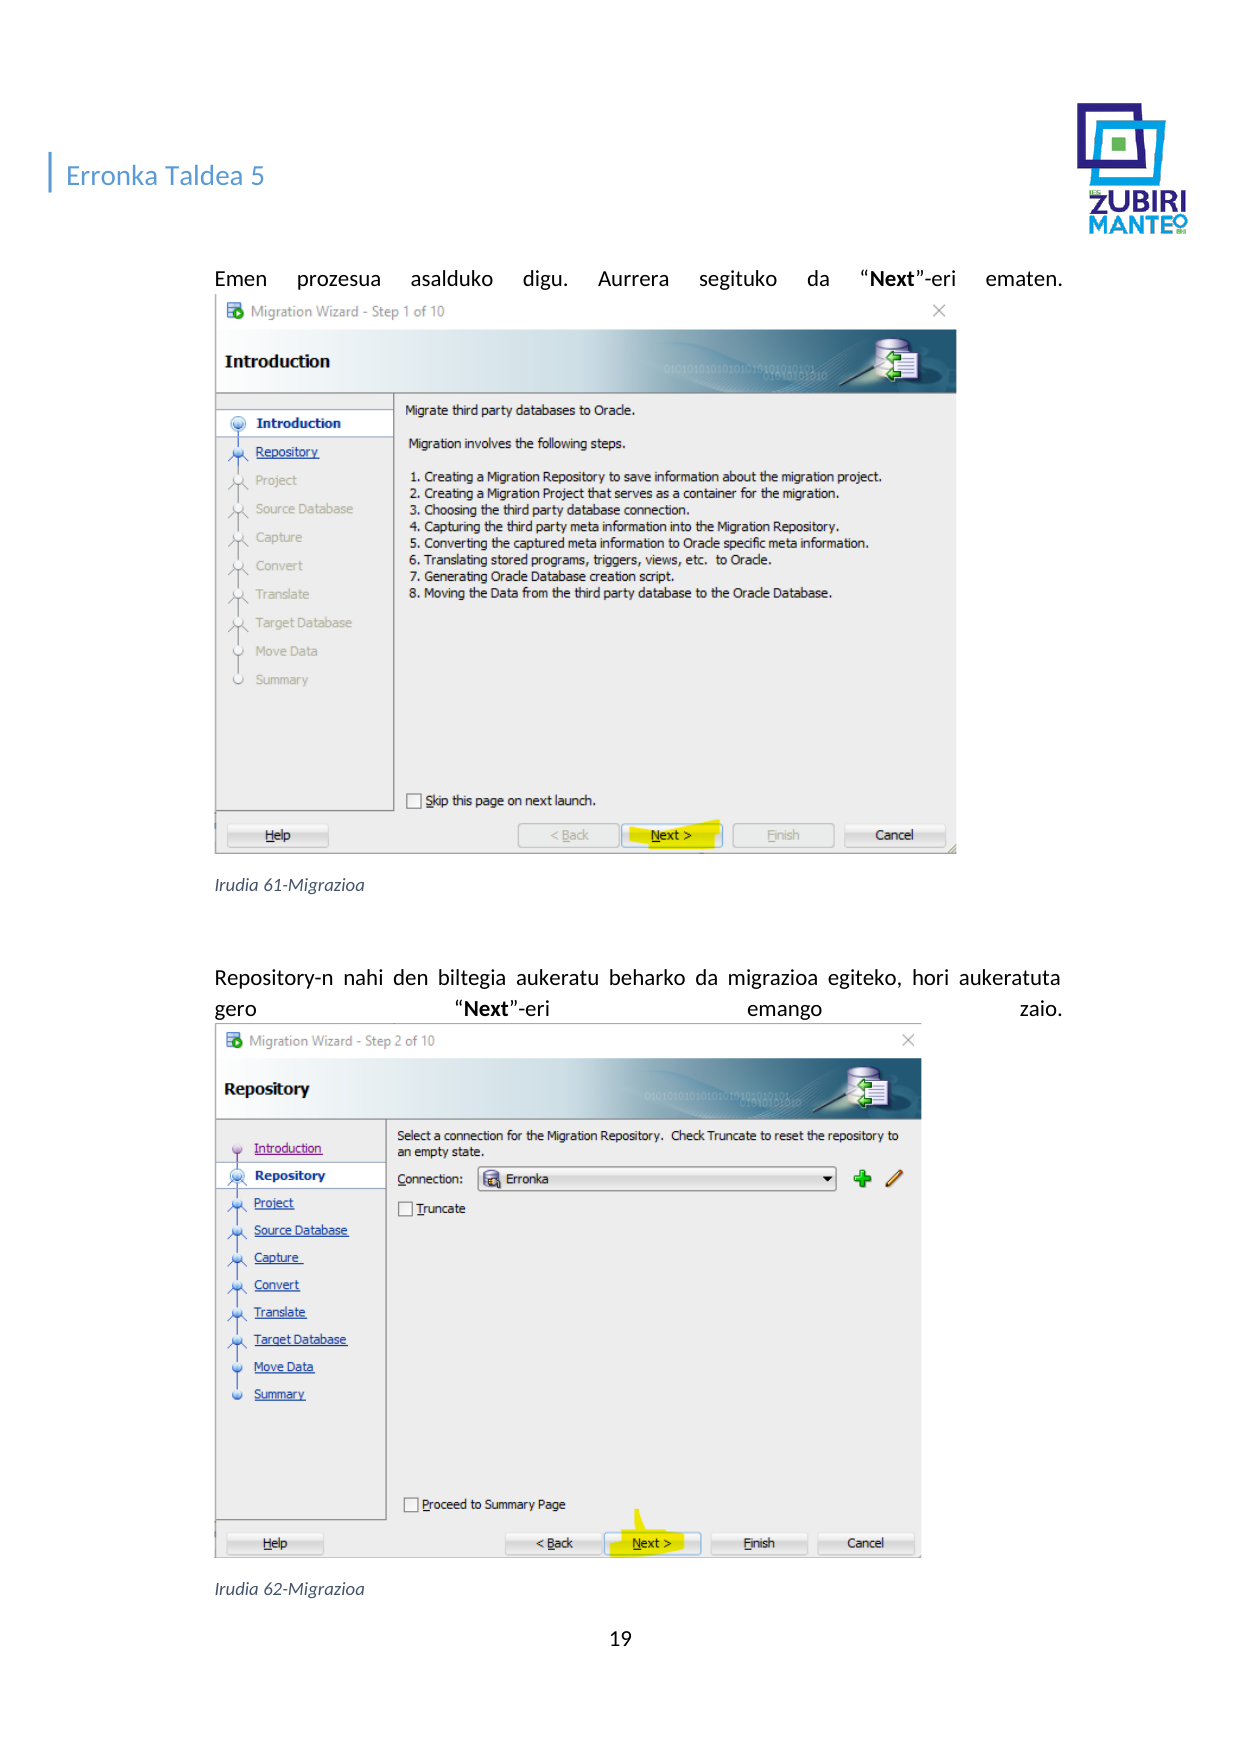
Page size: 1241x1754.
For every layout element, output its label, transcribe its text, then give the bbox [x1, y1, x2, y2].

text Irudia 62-Migrazioa [214, 1577, 1063, 1600]
picture [214, 1023, 922, 1559]
picture [214, 294, 957, 854]
picture [1065, 101, 1200, 237]
text Irudia 61-Migrazioa [214, 873, 1063, 896]
